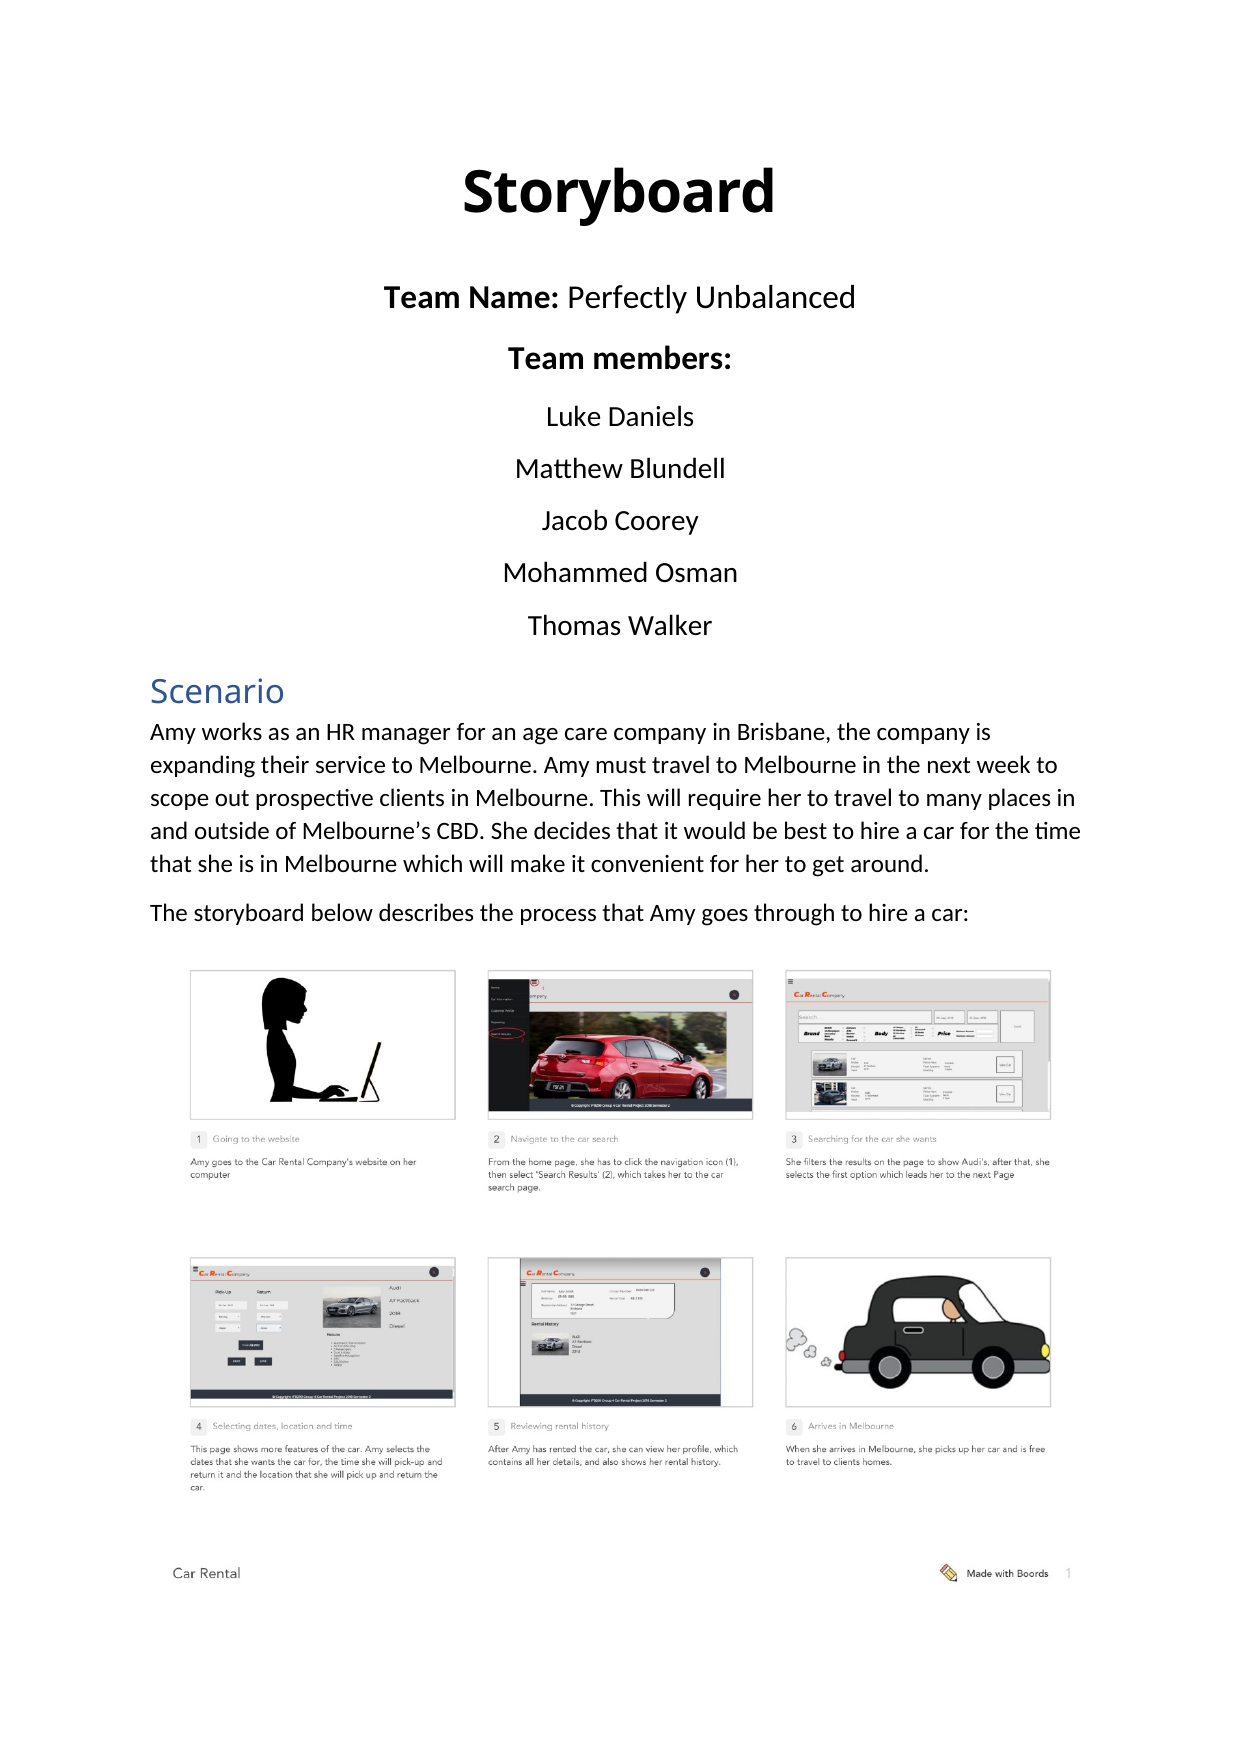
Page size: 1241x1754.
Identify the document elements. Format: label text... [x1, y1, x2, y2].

text Team members: [150, 337, 1090, 378]
text Luke Daniels [150, 398, 1090, 433]
text Amy works as an HR manager for an age care company in Brisbane, the company is expanding their service to Melbourne. Amy must travel to Melbourne in the next week to scope out prospective clients in Melbourne. This will require her to travel to many places in and outside of Melbourne’s CBD. She decides that it would be best to hire a car for the time that she is in Melbourne which will make it convenient for her to get around. [150, 716, 1090, 878]
text Jacob Coorey [150, 502, 1090, 538]
text Thomas Walker [150, 607, 1090, 642]
text Team Name: Perfectly Unbalanced [150, 276, 1090, 317]
picture [150, 930, 1089, 1595]
subtitle Scenario [150, 667, 1090, 713]
title Storyboard [150, 150, 1090, 229]
text Matthew Blundell [150, 450, 1090, 486]
text Mohammed Osman [150, 554, 1090, 590]
